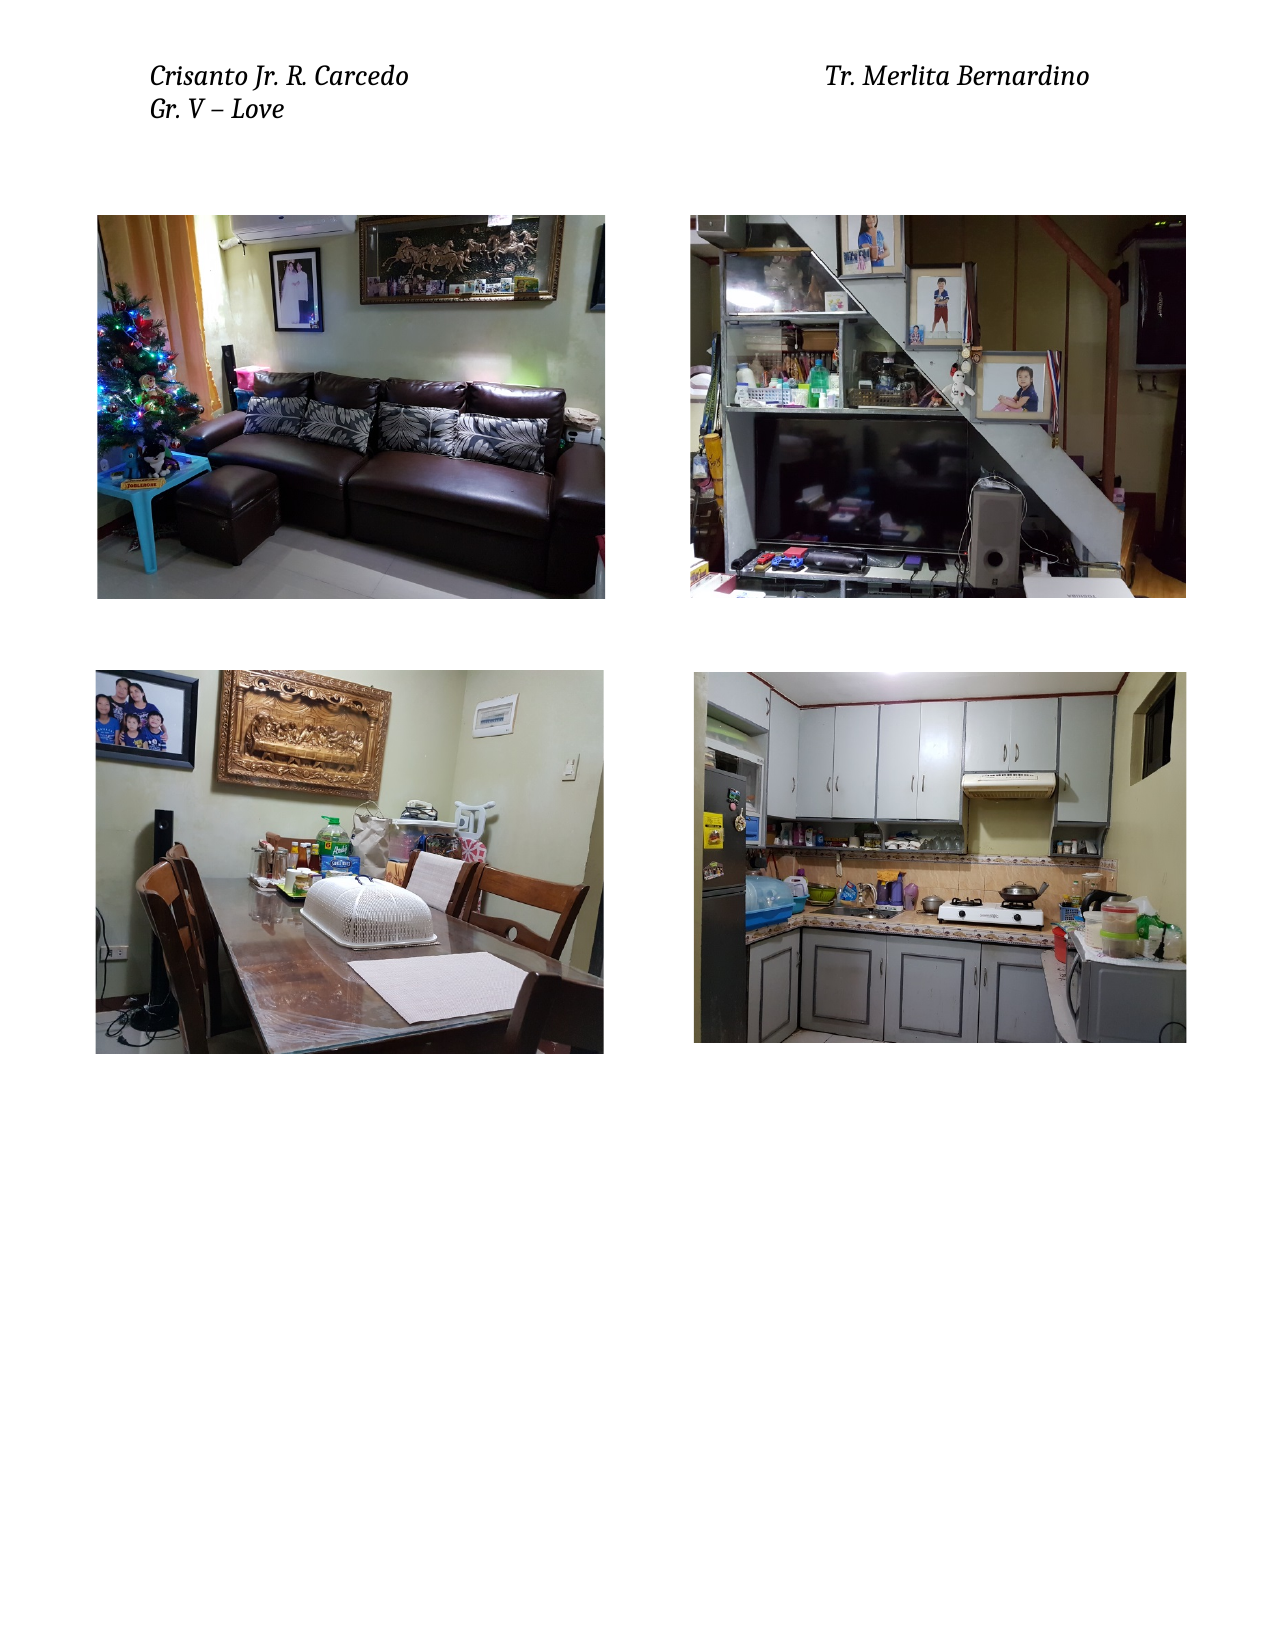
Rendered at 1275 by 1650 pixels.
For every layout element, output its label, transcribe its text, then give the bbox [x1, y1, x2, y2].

text Crisanto Jr. R. Carcedo Tr. Merlita Bernardino [150, 59, 1125, 93]
picture [688, 215, 1185, 597]
picture [95, 215, 605, 597]
picture [692, 672, 1187, 1041]
text Gr. V – Love [150, 93, 1125, 126]
picture [94, 670, 603, 1052]
